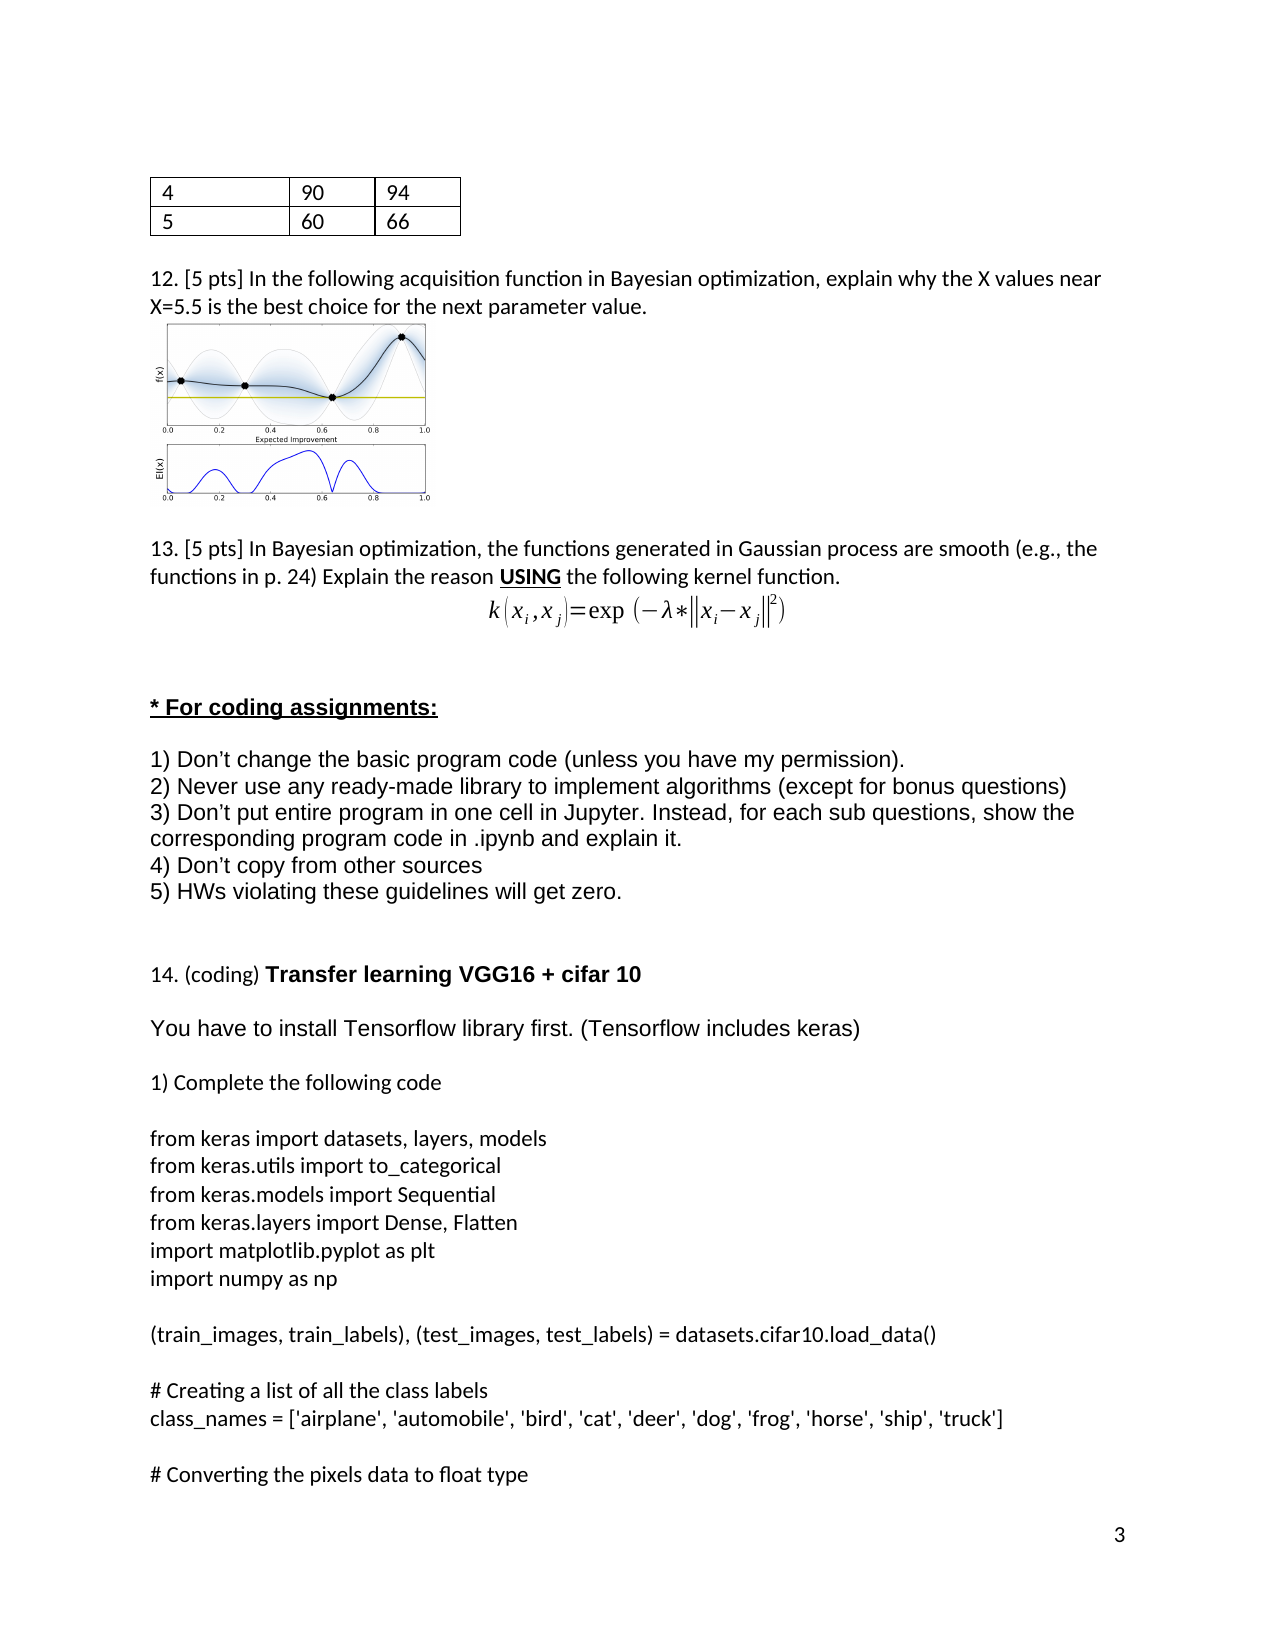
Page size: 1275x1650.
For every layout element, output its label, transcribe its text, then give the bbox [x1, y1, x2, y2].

text from keras.layers import Dense, Flatten [150, 1208, 1125, 1236]
text from keras.utils import to_categorical [150, 1152, 1125, 1180]
text 5) HWs violating these guidelines will get zero. [150, 878, 1125, 904]
picture [150, 320, 436, 507]
text 13. [5 pts] In Bayesian optimization, the functions generated in Gaussian process are smooth (e.g., the functions in p. 24) Explain the reason USING the following kernel function. [150, 534, 1125, 591]
text 1) Don’t change the basic program code (unless you have my permission). [150, 746, 1125, 773]
table_cell 66 [376, 207, 460, 235]
table_cell 90 [290, 178, 374, 206]
text # Creating a list of all the class labels [150, 1376, 1125, 1404]
table_cell 5 [151, 207, 289, 235]
table_cell 94 [376, 178, 460, 206]
text 1) Complete the following code [150, 1068, 1125, 1096]
text * For coding assignments: [150, 694, 1125, 720]
table_cell 4 [151, 178, 289, 206]
text # Converting the pixels data to float type [150, 1460, 1125, 1488]
text import numpy as np [150, 1264, 1125, 1292]
text 3) Don’t put entire program in one cell in Jupyter. Instead, for each sub questions, show the corresponding program code in .ipynb and explain it. [150, 799, 1125, 852]
text class_names = ['airplane', 'automobile', 'bird', 'cat', 'deer', 'dog', 'frog', 'horse', 'ship', 'truck'] [150, 1404, 1125, 1432]
table_cell 60 [290, 207, 374, 235]
text 2) Never use any ready-made library to implement algorithms (except for bonus questions) [150, 773, 1125, 799]
text 4) Don’t copy from other sources [150, 852, 1125, 878]
text (train_images, train_labels), (test_images, test_labels) = datasets.cifar10.load_data() [150, 1320, 1125, 1348]
text You have to install Tensorflow library first. (Tensorflow includes keras) [150, 1015, 1125, 1041]
text import matplotlib.pyplot as plt [150, 1236, 1125, 1264]
text 14. (coding) Transfer learning VGG16 + cifar 10 [150, 961, 1125, 988]
text from keras.models import Sequential [150, 1180, 1125, 1208]
text from keras import datasets, layers, models [150, 1124, 1125, 1152]
